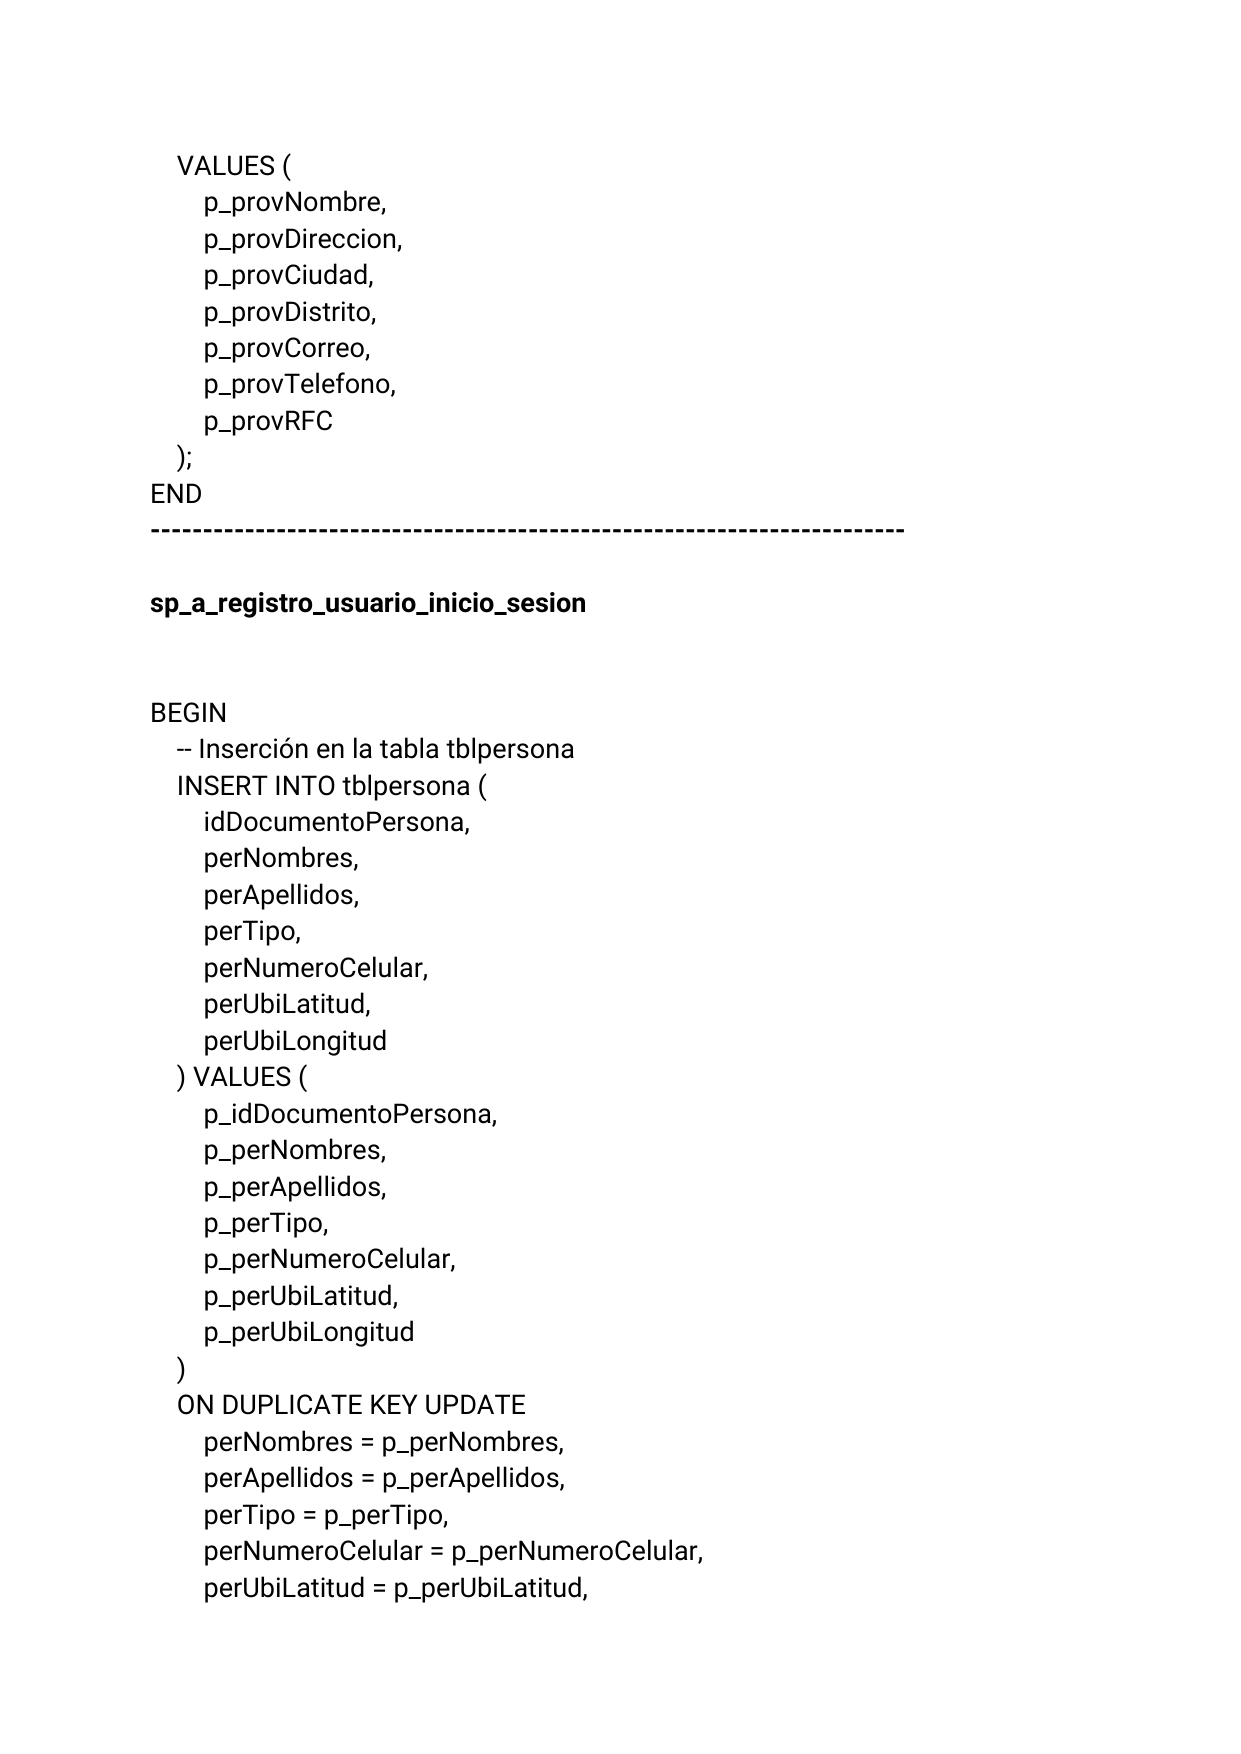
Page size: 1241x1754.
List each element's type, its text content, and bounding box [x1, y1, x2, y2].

text p_provRFC [150, 405, 1090, 437]
text p_perNombres, [150, 1134, 1090, 1166]
text p_perApellidos, [150, 1171, 1090, 1203]
text BEGIN [150, 697, 1090, 729]
text INSERT INTO tblpersona ( [150, 770, 1090, 802]
text ); [150, 442, 1090, 473]
text VALUES ( [150, 150, 1090, 182]
text ON DUPLICATE KEY UPDATE [150, 1389, 1090, 1421]
text p_perUbiLongitud [150, 1317, 1090, 1348]
text ------------------------------------------------------------------------ [150, 514, 1090, 546]
text END [150, 478, 1090, 510]
text p_perTipo, [150, 1207, 1090, 1239]
text p_perUbiLatitud, [150, 1280, 1090, 1312]
text ) [150, 1353, 1090, 1385]
text perApellidos = p_perApellidos, [150, 1462, 1090, 1494]
text -- Inserción en la tabla tblpersona [150, 733, 1090, 765]
text p_provCorreo, [150, 332, 1090, 364]
text perNumeroCelular = p_perNumeroCelular, [150, 1535, 1090, 1567]
text p_idDocumentoPersona, [150, 1098, 1090, 1130]
text perTipo, [150, 916, 1090, 947]
text p_provTelefono, [150, 369, 1090, 401]
text perApellidos, [150, 879, 1090, 911]
text p_provDireccion, [150, 223, 1090, 255]
text perTipo = p_perTipo, [150, 1499, 1090, 1531]
text perUbiLongitud [150, 1025, 1090, 1057]
text perUbiLatitud, [150, 988, 1090, 1020]
text idDocumentoPersona, [150, 806, 1090, 838]
text perNombres, [150, 843, 1090, 874]
text p_provDistrito, [150, 296, 1090, 328]
text perNombres = p_perNombres, [150, 1426, 1090, 1458]
text perNumeroCelular, [150, 952, 1090, 984]
text ) VALUES ( [150, 1061, 1090, 1093]
text p_perNumeroCelular, [150, 1244, 1090, 1276]
text sp_a_registro_usuario_inicio_sesion [150, 587, 1090, 619]
text perUbiLatitud = p_perUbiLatitud, [150, 1572, 1090, 1604]
text p_provNombre, [150, 186, 1090, 218]
text p_provCiudad, [150, 259, 1090, 291]
